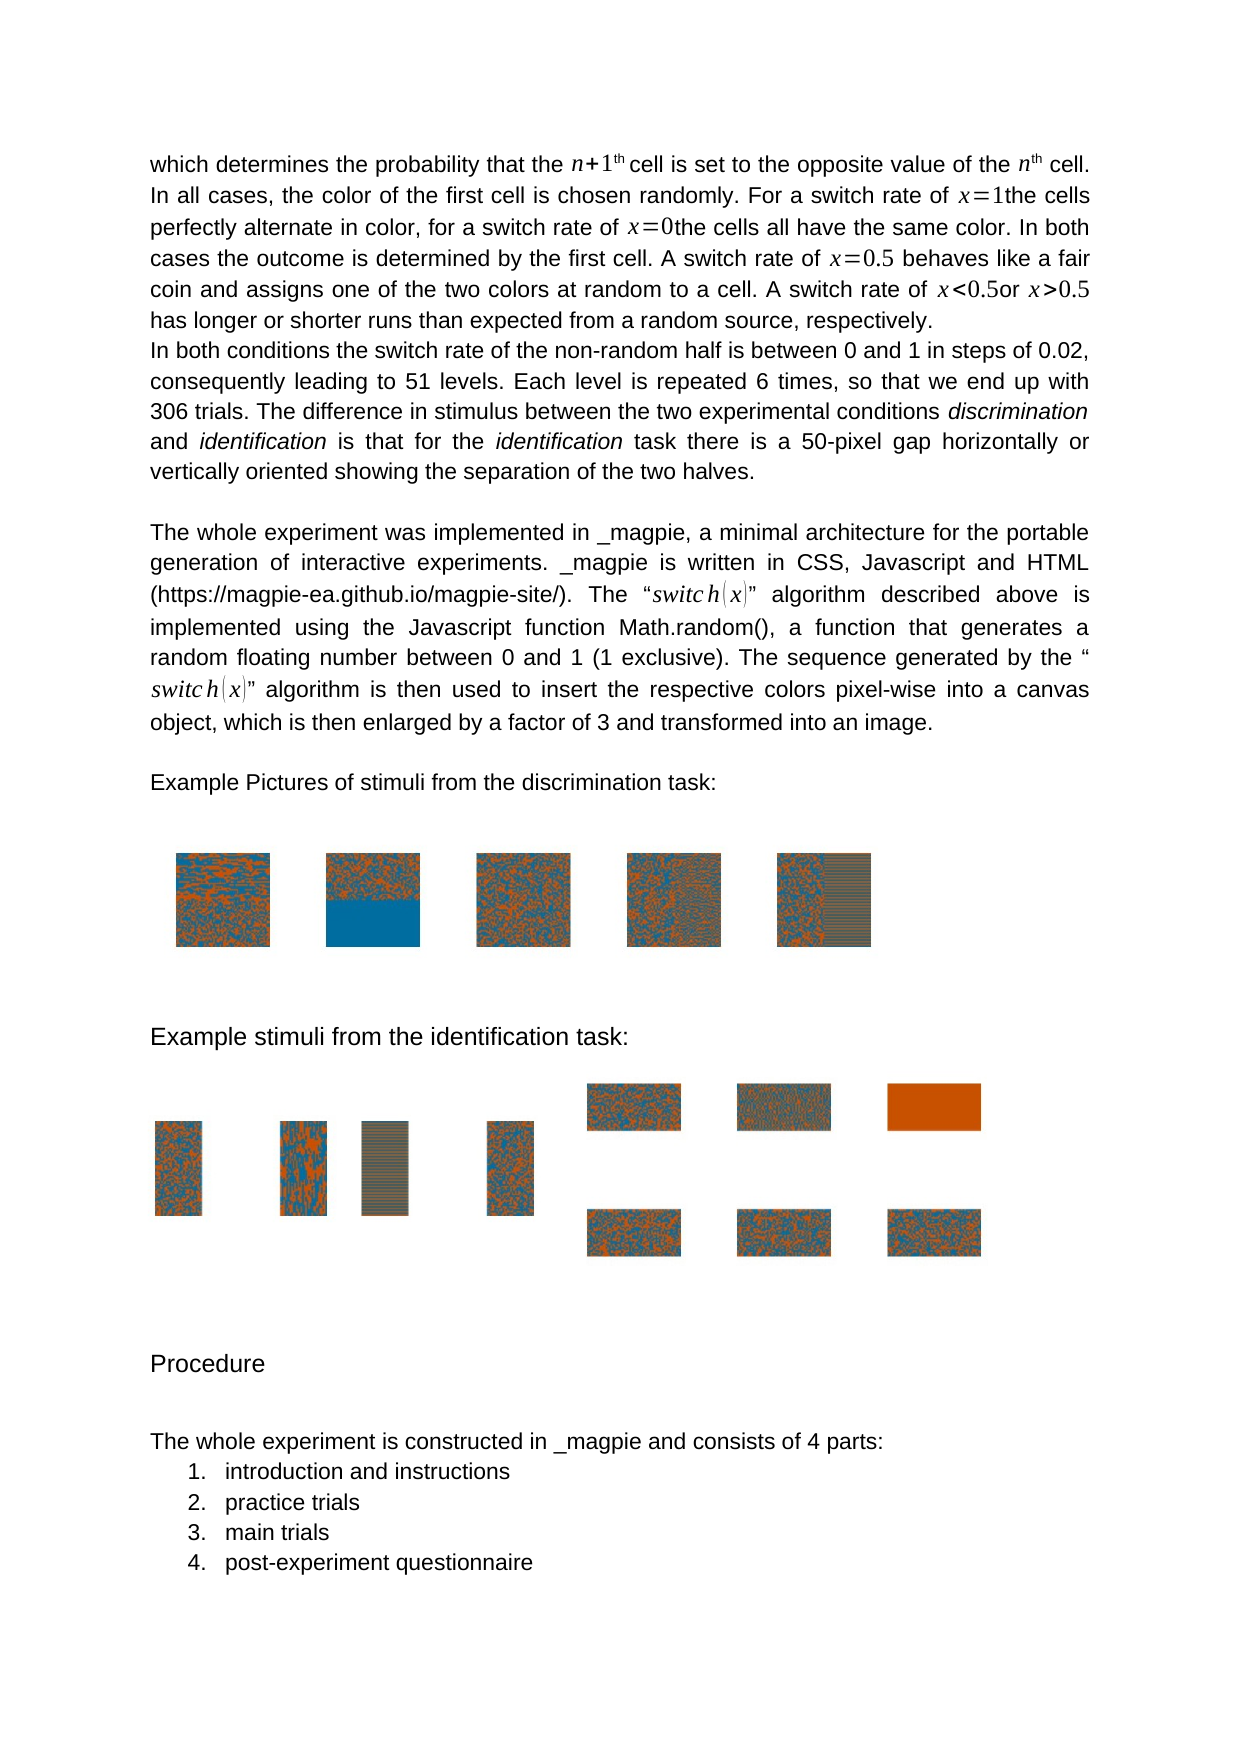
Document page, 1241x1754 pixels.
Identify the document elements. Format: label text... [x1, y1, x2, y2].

list practice trials [187, 1488, 1090, 1515]
list post-experiment questionnaire [187, 1549, 1090, 1575]
subtitle Example stimuli from the identification task: [150, 1022, 1090, 1051]
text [150, 150, 1090, 334]
picture [110, 1059, 1005, 1268]
text The whole experiment is constructed in _magpie and consists of 4 parts: [150, 1428, 1090, 1454]
text In both conditions the switch rate of the non-random half is between 0 and 1 in steps of 0.02, consequently leading to 51 levels. Each level is repeated 6 times, so that we end up with 306 trials. The difference in stimulus between the two experimental conditions discrimination and identification is that for the identification task there is a 50-pixel gap horizontally or vertically oriented showing the separation of the two halves. [150, 337, 1090, 485]
text Example Pictures of stimuli from the discrimination task: [150, 769, 1090, 795]
list main trials [187, 1519, 1090, 1545]
list introduction and instructions [187, 1458, 1090, 1484]
text The whole experiment was implemented in _magpie, a minimal architecture for the portable generation of interactive experiments. _magpie is written in CSS, Javascript and HTML (https://magpie-ea.github.io/magpie-site/). The “” algorithm described above is implemented using the Javascript function Math.random(), a function that generates a random floating number between 0 and 1 (1 exclusive). The sequence generated by the “” algorithm is then used to insert the respective colors pixel-wise into a canvas object, which is then enlarged by a factor of 3 and transformed into an image. [150, 519, 1090, 735]
picture [152, 832, 896, 979]
subtitle Procedure [150, 1349, 1090, 1378]
